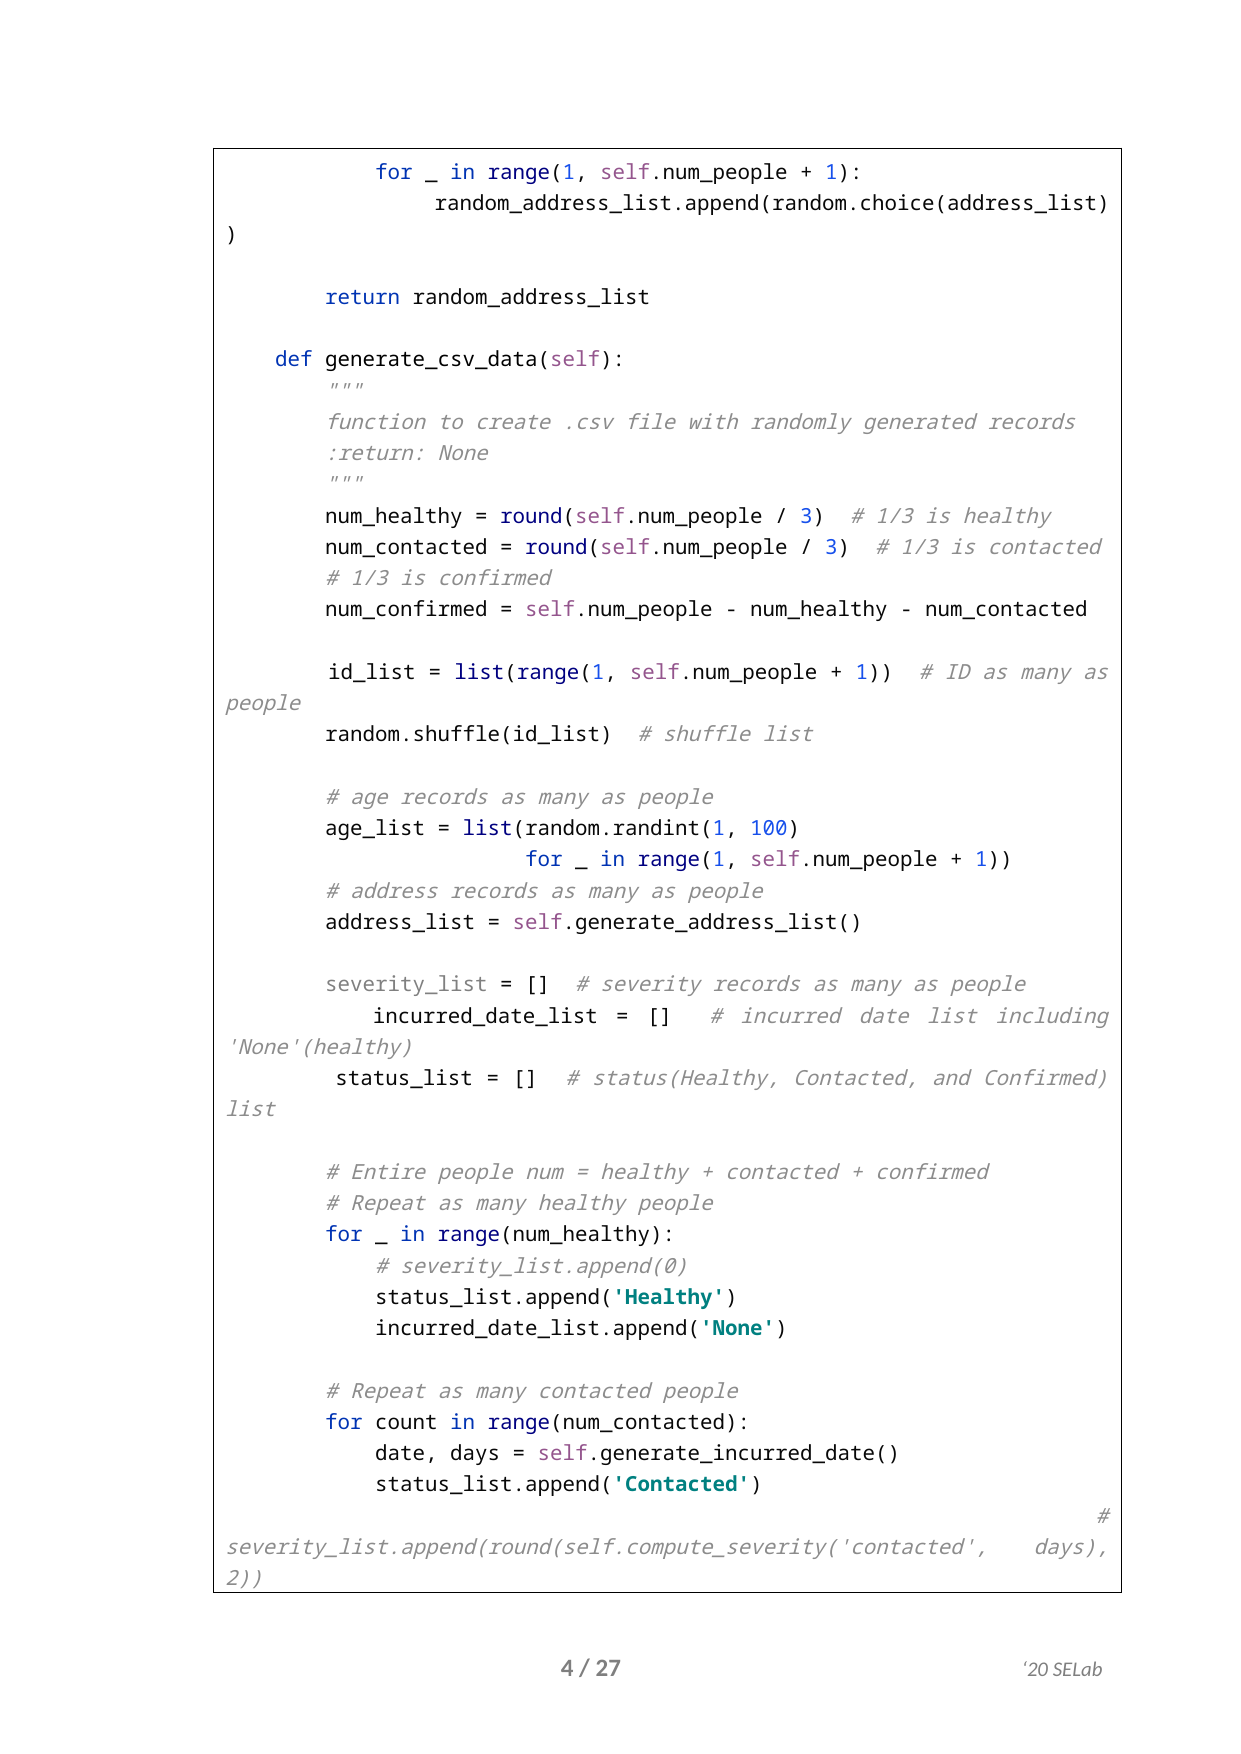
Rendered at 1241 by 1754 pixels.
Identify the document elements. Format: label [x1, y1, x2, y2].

table_header [214, 149, 1121, 1592]
